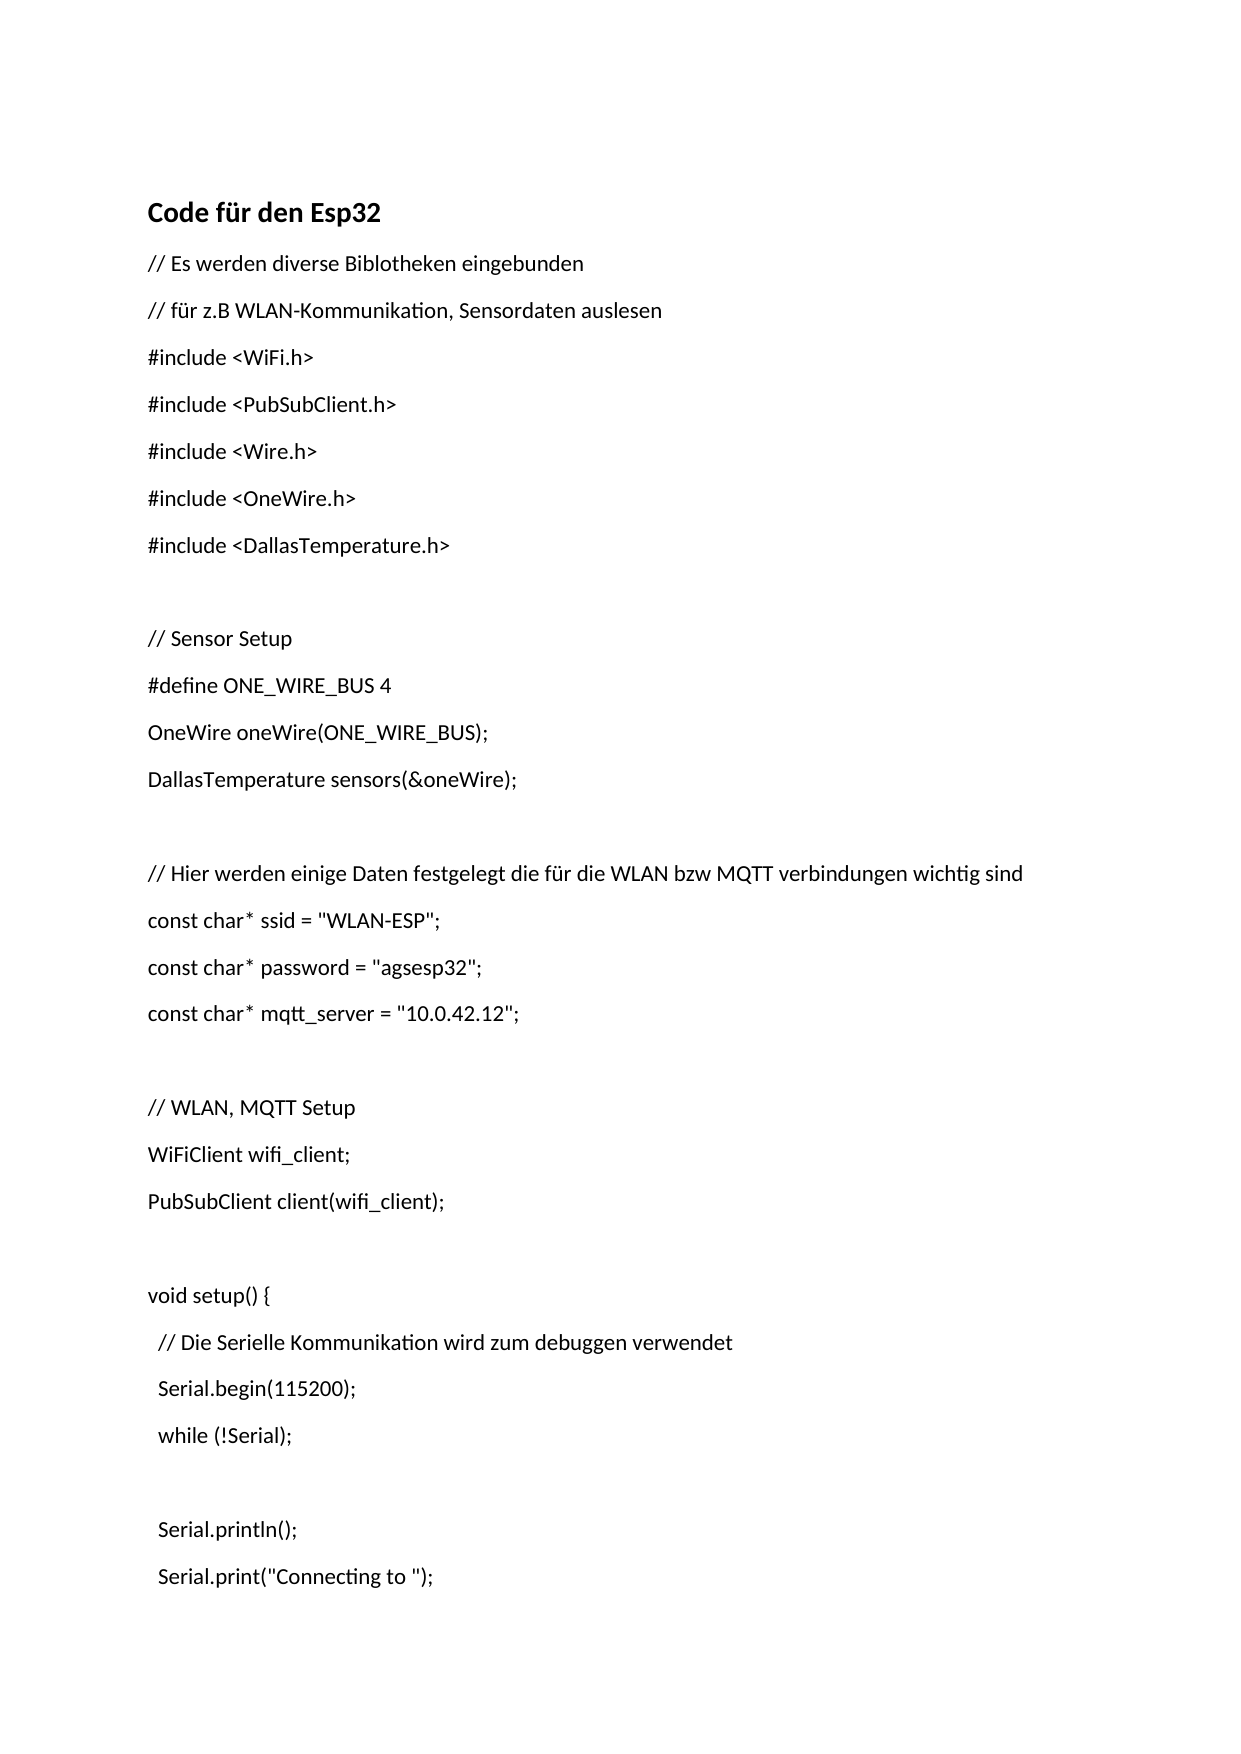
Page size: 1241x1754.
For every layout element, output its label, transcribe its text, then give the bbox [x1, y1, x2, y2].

text #include <OneWire.h> [148, 484, 1093, 512]
text // WLAN, MQTT Setup [148, 1093, 1093, 1121]
text #include <DallasTemperature.h> [148, 531, 1093, 559]
text void setup() { [148, 1281, 1093, 1309]
text PubSubClient client(wifi_client); [148, 1187, 1093, 1215]
text #include <PubSubClient.h> [148, 390, 1093, 418]
text #include <Wire.h> [148, 437, 1093, 465]
text Serial.print("Connecting to "); [148, 1562, 1093, 1590]
text DallasTemperature sensors(&oneWire); [148, 765, 1093, 793]
text WiFiClient wifi_client; [148, 1140, 1093, 1168]
text Code für den Esp32 [148, 194, 1093, 230]
text Serial.println(); [148, 1515, 1093, 1543]
text while (!Serial); [148, 1421, 1093, 1449]
text // Sensor Setup [148, 624, 1093, 653]
text // Hier werden einige Daten festgelegt die für die WLAN bzw MQTT verbindungen wichtig sind [148, 859, 1093, 887]
text #define ONE_WIRE_BUS 4 [148, 671, 1093, 699]
text // Die Serielle Kommunikation wird zum debuggen verwendet [148, 1328, 1093, 1356]
text const char* ssid = "WLAN-ESP"; [148, 906, 1093, 934]
text const char* mqtt_server = "10.0.42.12"; [148, 999, 1093, 1028]
text OneWire oneWire(ONE_WIRE_BUS); [148, 718, 1093, 746]
text // Es werden diverse Biblotheken eingebunden [148, 249, 1093, 278]
text const char* password = "agsesp32"; [148, 953, 1093, 981]
text // für z.B WLAN-Kommunikation, Sensordaten auslesen [148, 296, 1093, 324]
text #include <WiFi.h> [148, 343, 1093, 371]
text Serial.begin(115200); [148, 1374, 1093, 1403]
